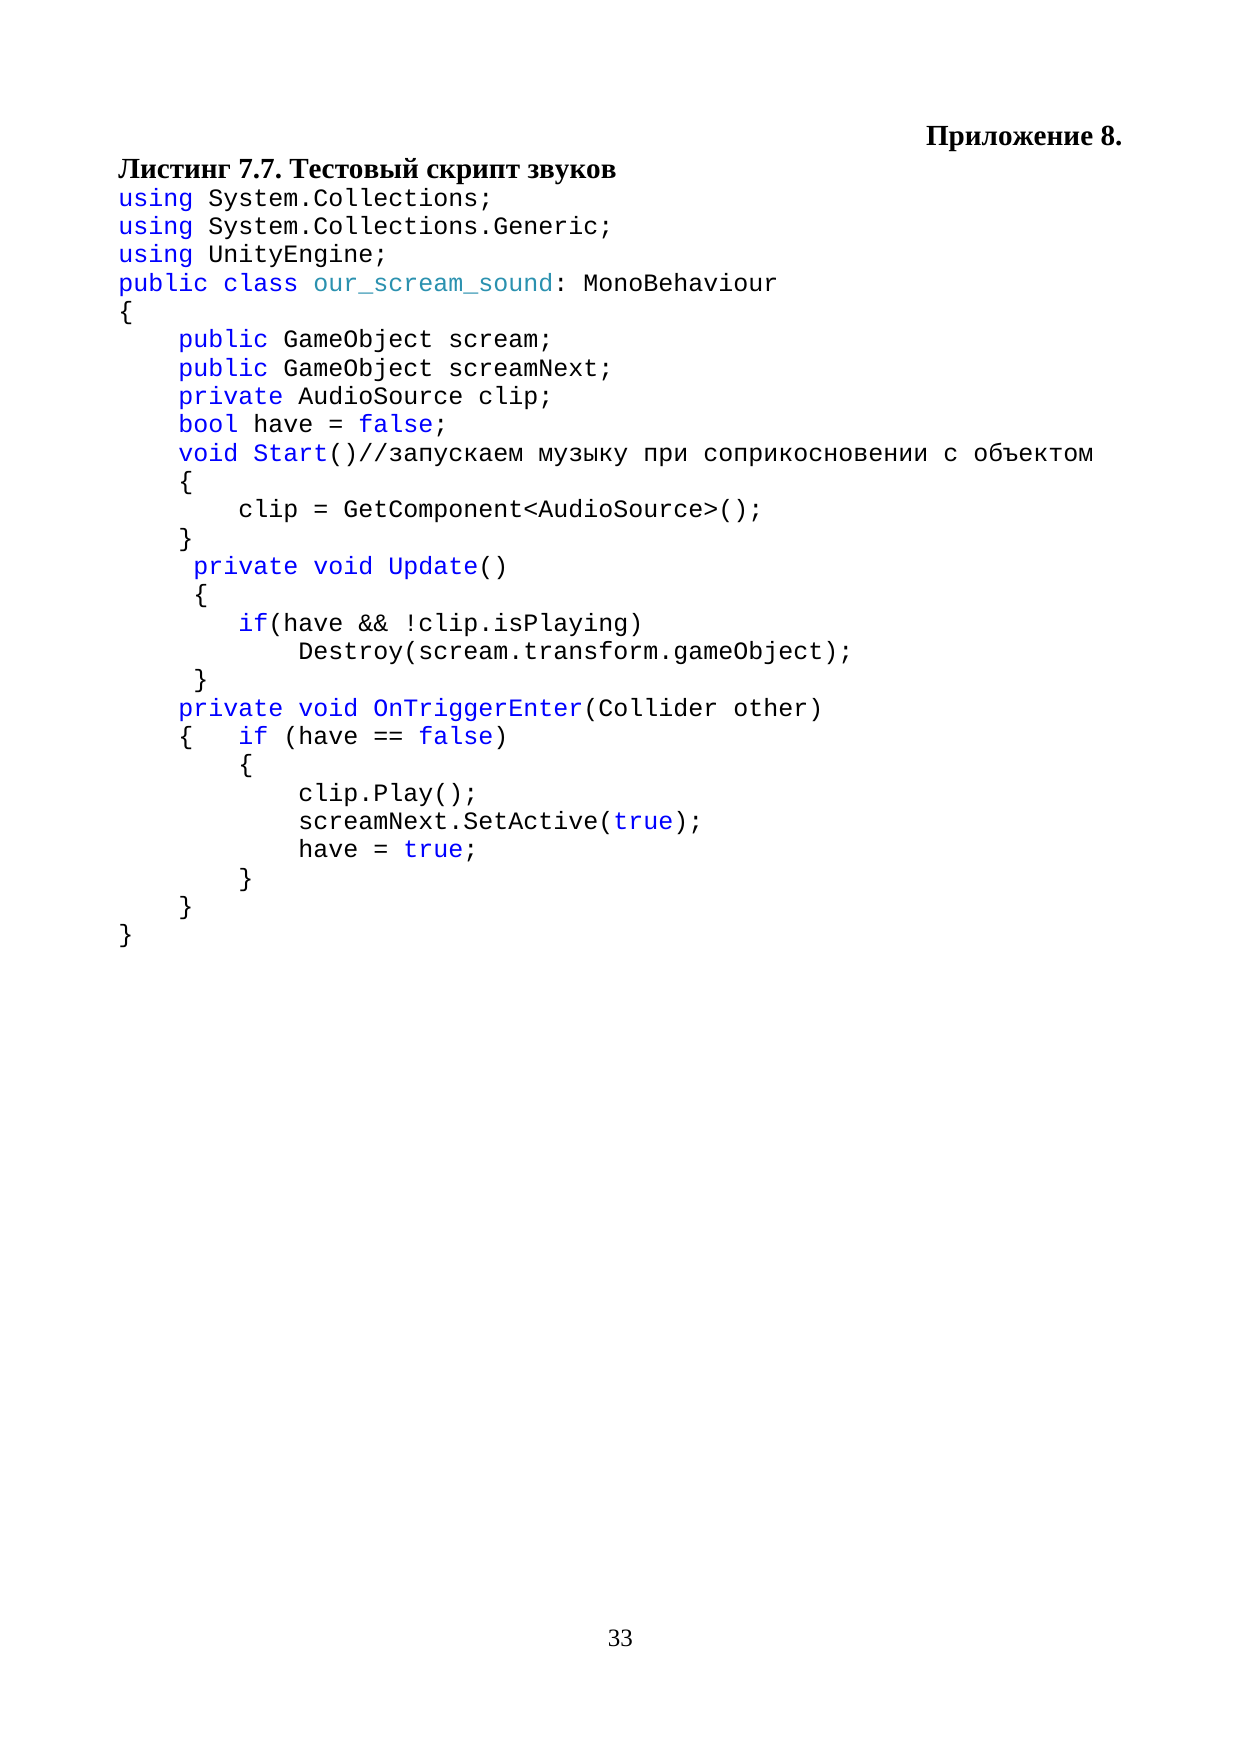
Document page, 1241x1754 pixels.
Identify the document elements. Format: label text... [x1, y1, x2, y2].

text { [118, 752, 1122, 780]
text clip = GetComponent<AudioSource>(); [118, 497, 1122, 525]
text Destroy(scream.transform.gameObject); [118, 638, 1122, 667]
text } [118, 893, 1122, 922]
text clip.Play(); [118, 780, 1122, 808]
text public GameObject screamNext; [118, 355, 1122, 383]
text bool have = false; [118, 412, 1122, 440]
text using System.Collections; [118, 185, 1122, 213]
text private void Update() [118, 553, 1122, 582]
text screamNext.SetActive(true); [118, 808, 1122, 837]
text } [118, 865, 1122, 893]
text using UnityEngine; [118, 242, 1122, 270]
text { [118, 468, 1122, 497]
text Листинг 7.7. Тестовый скрипт звуков [118, 152, 1122, 185]
text private void OnTriggerEnter(Collider other) [118, 695, 1122, 723]
text public class our_scream_sound: MonoBehaviour [118, 270, 1122, 298]
text { [118, 582, 1122, 610]
text private AudioSource clip; [118, 383, 1122, 412]
text Приложение 8. [118, 118, 1122, 152]
text using System.Collections.Generic; [118, 213, 1122, 242]
text void Start()//запускаем музыку при соприкосновении с объектом [118, 440, 1122, 468]
text { [118, 298, 1122, 327]
text if(have && !clip.isPlaying) [118, 610, 1122, 638]
text public GameObject scream; [118, 327, 1122, 355]
text } [118, 922, 1122, 950]
text } [118, 667, 1122, 695]
text { if (have == false) [118, 723, 1122, 752]
text have = true; [118, 837, 1122, 865]
text } [118, 525, 1122, 553]
